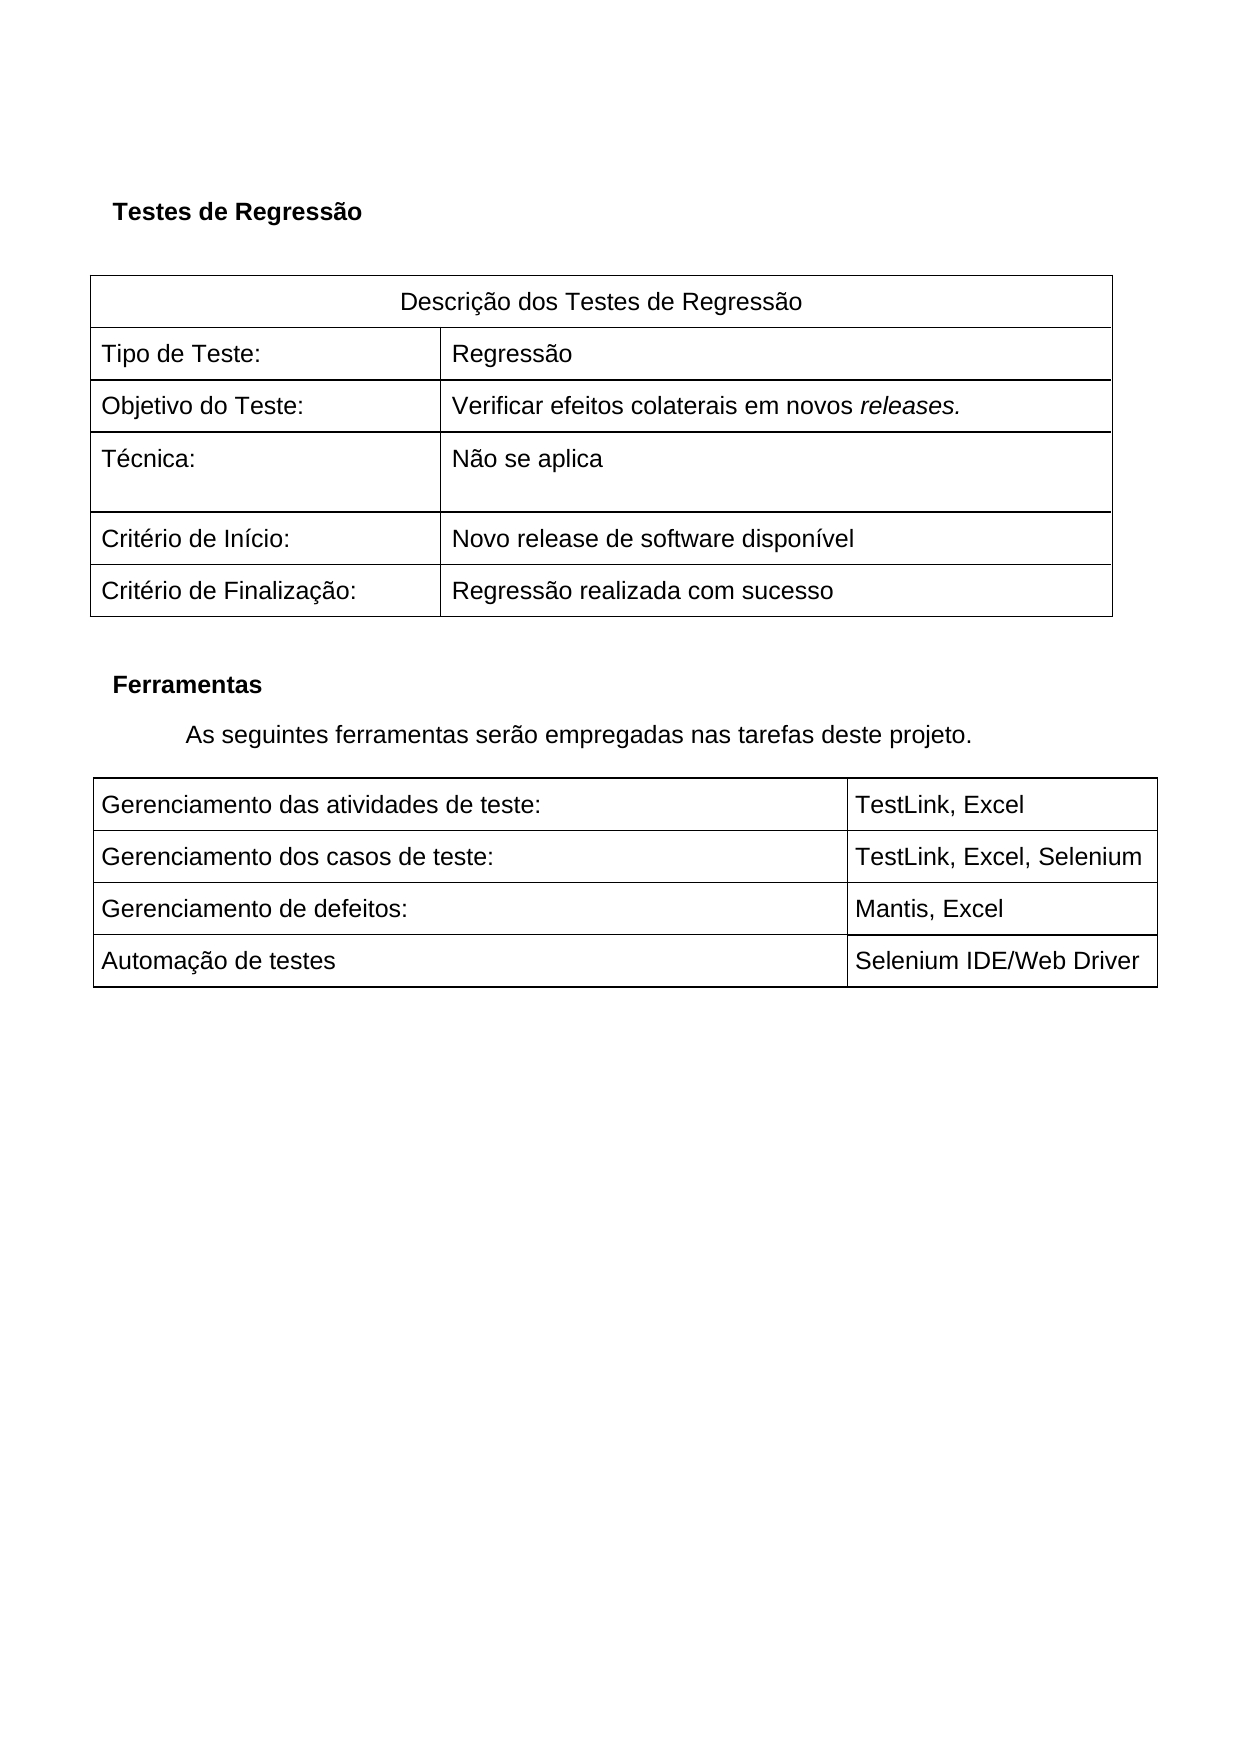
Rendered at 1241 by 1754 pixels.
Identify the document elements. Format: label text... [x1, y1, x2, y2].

table_header TestLink, Excel [848, 779, 1157, 829]
table_cell Critério de Início: [91, 513, 440, 563]
text Testes de Regressão [112, 197, 1128, 226]
table_cell Técnica: [91, 433, 440, 511]
table_cell Gerenciamento dos casos de teste: [94, 831, 847, 882]
text As seguintes ferramentas serão empregadas nas tarefas deste projeto. [112, 720, 1128, 748]
table_cell Tipo de Teste: [91, 328, 440, 379]
table_cell Verificar efeitos colaterais em novos releases. [441, 379, 1112, 431]
table_cell Não se aplica [441, 431, 1112, 511]
table_cell Selenium IDE/Web Driver [848, 936, 1157, 986]
table_cell Automação de testes [94, 935, 847, 986]
table_cell Regressão [441, 327, 1112, 379]
table_cell Regressão realizada com sucesso [441, 564, 1112, 616]
table_cell Objetivo do Teste: [91, 381, 440, 431]
table_cell Critério de Finalização: [91, 565, 440, 616]
table_cell Novo release de software disponível [441, 511, 1112, 563]
table_cell Gerenciamento de defeitos: [94, 883, 847, 934]
text Ferramentas [112, 670, 1128, 699]
table_header Descrição dos Testes de Regressão [91, 276, 1112, 327]
table_cell TestLink, Excel, Selenium [848, 831, 1157, 882]
table_header Gerenciamento das atividades de teste: [94, 779, 847, 829]
table_cell Mantis, Excel [848, 883, 1157, 934]
